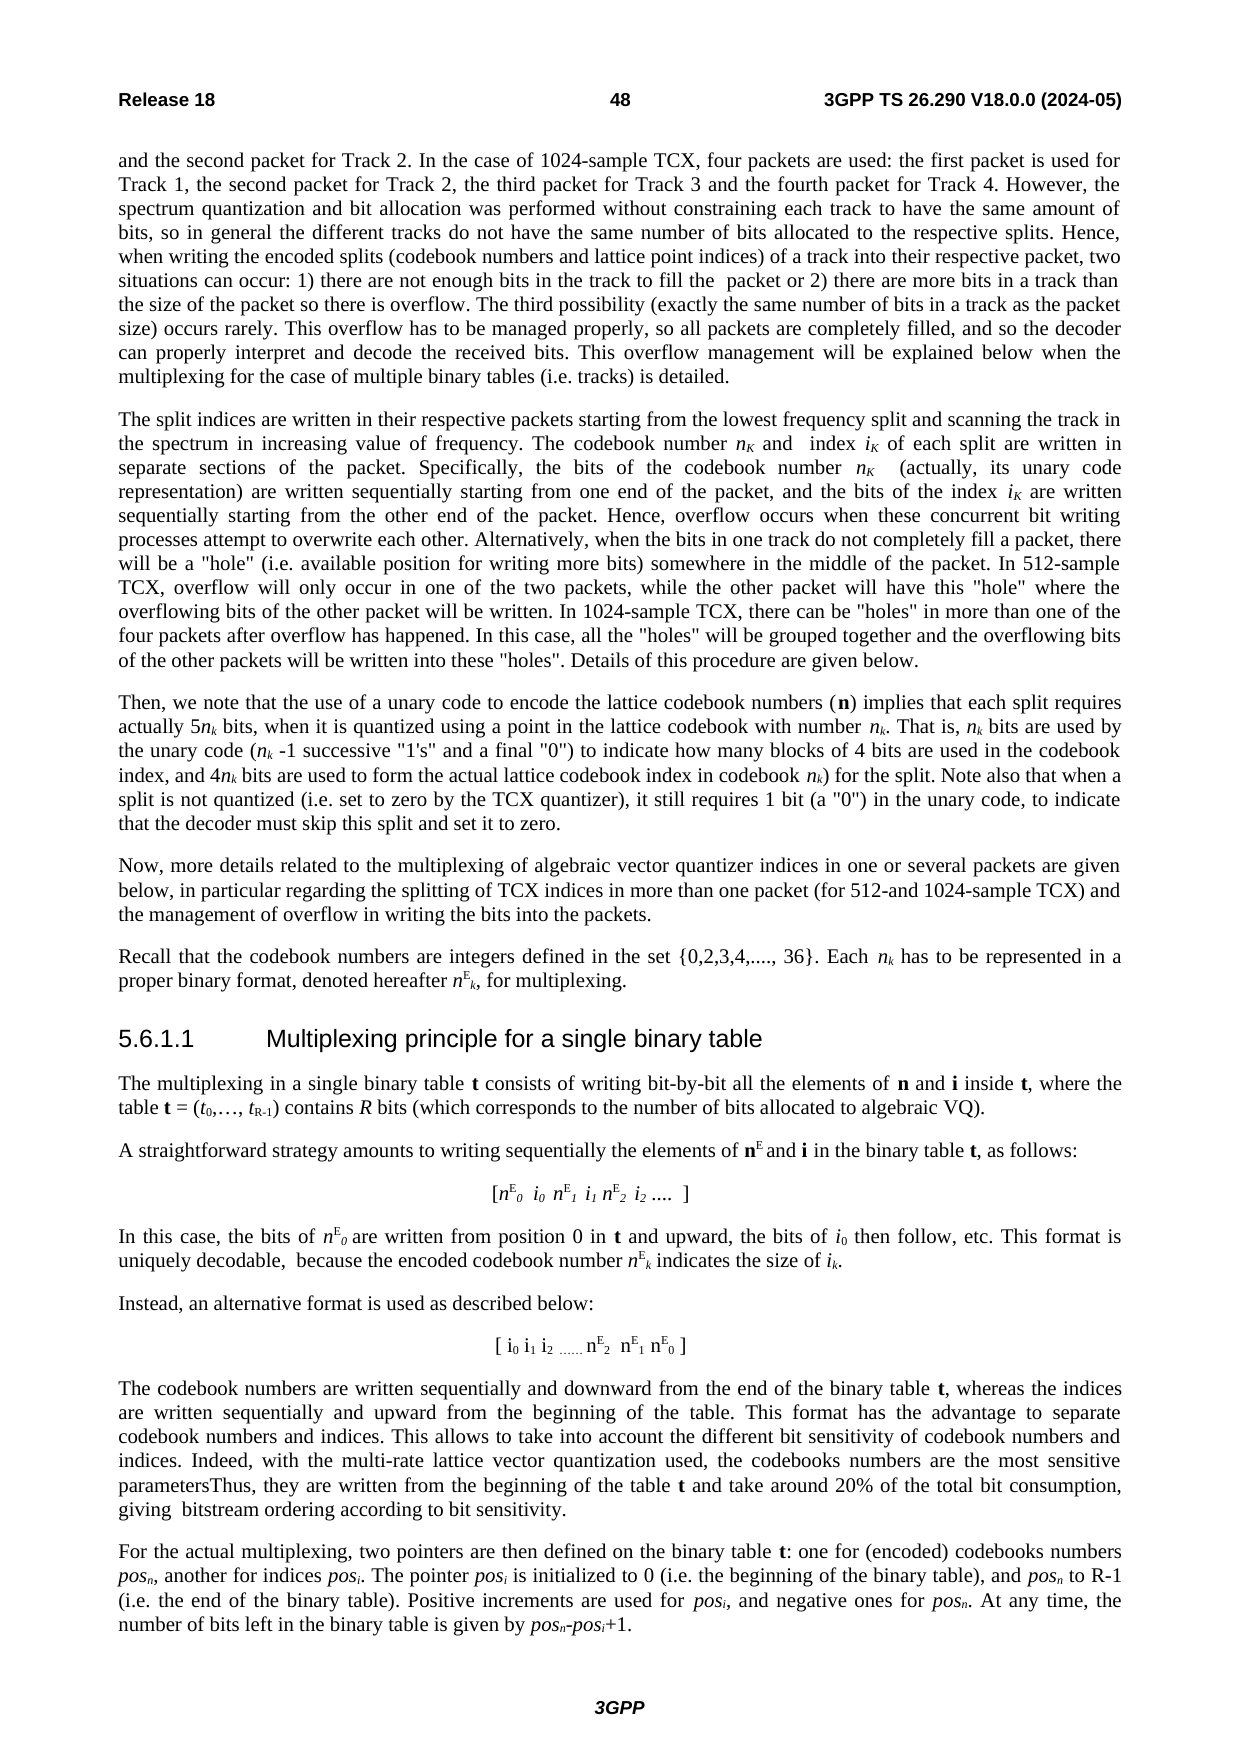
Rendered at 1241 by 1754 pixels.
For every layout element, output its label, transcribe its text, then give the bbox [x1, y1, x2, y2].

text Recall that the codebook numbers are integers defined in the set {0,2,3,4,...., 36}. Each nk has to be represented in a proper binary format, denoted hereafter nEk, for multiplexing. [118, 944, 1122, 992]
text A straightforward strategy amounts to writing sequentially the elements of nE and i in the binary table t, as follows: [118, 1138, 1122, 1162]
text In this case, the bits of nE0 are written from position 0 in t and upward, the bits of i0 then follow, etc. This format is uniquely decodable, because the encoded codebook number nEk indicates the size of ik. [118, 1224, 1122, 1272]
text The split indices are written in their respective packets starting from the lowest frequency split and scanning the track in the spectrum in increasing value of frequency. The codebook number nK and index iK of each split are written in separate sections of the packet. Specifically, the bits of the codebook number nK (actually, its unary code representation) are written sequentially starting from one end of the packet, and the bits of the index iK are written sequentially starting from the other end of the packet. Hence, overflow occurs when these concurrent bit writing processes attempt to overwrite each other. Alternatively, when the bits in one track do not completely fill a packet, there will be a "hole" (i.e. available position for writing more bits) somewhere in the middle of the packet. In 512-sample TCX, overflow will only occur in one of the two packets, while the other packet will have this "hole" where the overflowing bits of the other packet will be written. In 1024-sample TCX, there can be "holes" in more than one of the four packets after overflow has happened. In this case, all the "holes" will be grouped together and the overflowing bits of the other packets will be written into these "holes". Details of this procedure are given below. [118, 407, 1122, 672]
text The multiplexing in a single binary table t consists of writing bit-by-bit all the elements of n and i inside t, where the table t = (t0,…, tR-1) contains R bits (which corresponds to the number of bits allocated to algebraic VQ). [118, 1071, 1122, 1119]
subtitle 5.6.1.1 Multiplexing principle for a single binary table [118, 1024, 1122, 1052]
text Instead, an alternative format is used as described below: [118, 1291, 1122, 1315]
text Now, more details related to the multiplexing of algebraic vector quantizer indices in one or several packets are given below, in particular regarding the splitting of TCX indices in more than one packet (for 512-and 1024-sample TCX) and the management of overflow in writing the bits into the packets. [118, 853, 1122, 926]
text Then, we note that the use of a unary code to encode the lattice codebook numbers (n) implies that each split requires actually 5nk bits, when it is quantized using a point in the lattice codebook with number nk. That is, nk bits are used by the unary code (nk -1 successive "1's" and a final "0") to indicate how many blocks of 4 bits are used in the codebook index, and 4nk bits are used to form the actual lattice codebook index in codebook nk) for the split. Note also that when a split is not quantized (i.e. set to zero by the TCX quantizer), it still requires 1 bit (a "0") in the unary code, to indicate that the decoder must skip this split and set it to zero. [118, 690, 1122, 835]
text [nE0 i0 nE1 i1 nE2 i2 .... ] [118, 1181, 1122, 1205]
text [ i0 i1 i2 …… nE2 nE1 nE0 ] [118, 1333, 1122, 1357]
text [118, 147, 1122, 388]
text The codebook numbers are written sequentially and downward from the end of the binary table t, whereas the indices are written sequentially and upward from the beginning of the table. This format has the advantage to separate codebook numbers and indices. This allows to take into account the different bit sensitivity of codebook numbers and indices. Indeed, with the multi-rate lattice vector quantization used, the codebooks numbers are the most sensitive parametersThus, they are written from the beginning of the table t and take around 20% of the total bit consumption, giving bitstream ordering according to bit sensitivity. [118, 1376, 1122, 1521]
text For the actual multiplexing, two pointers are then defined on the binary table t: one for (encoded) codebooks numbers posn, another for indices posi. The pointer posi is initialized to 0 (i.e. the beginning of the binary table), and posn to R-1 (i.e. the end of the binary table). Positive increments are used for posi, and negative ones for posn. At any time, the number of bits left in the binary table is given by posn-posi+1. [118, 1539, 1122, 1636]
